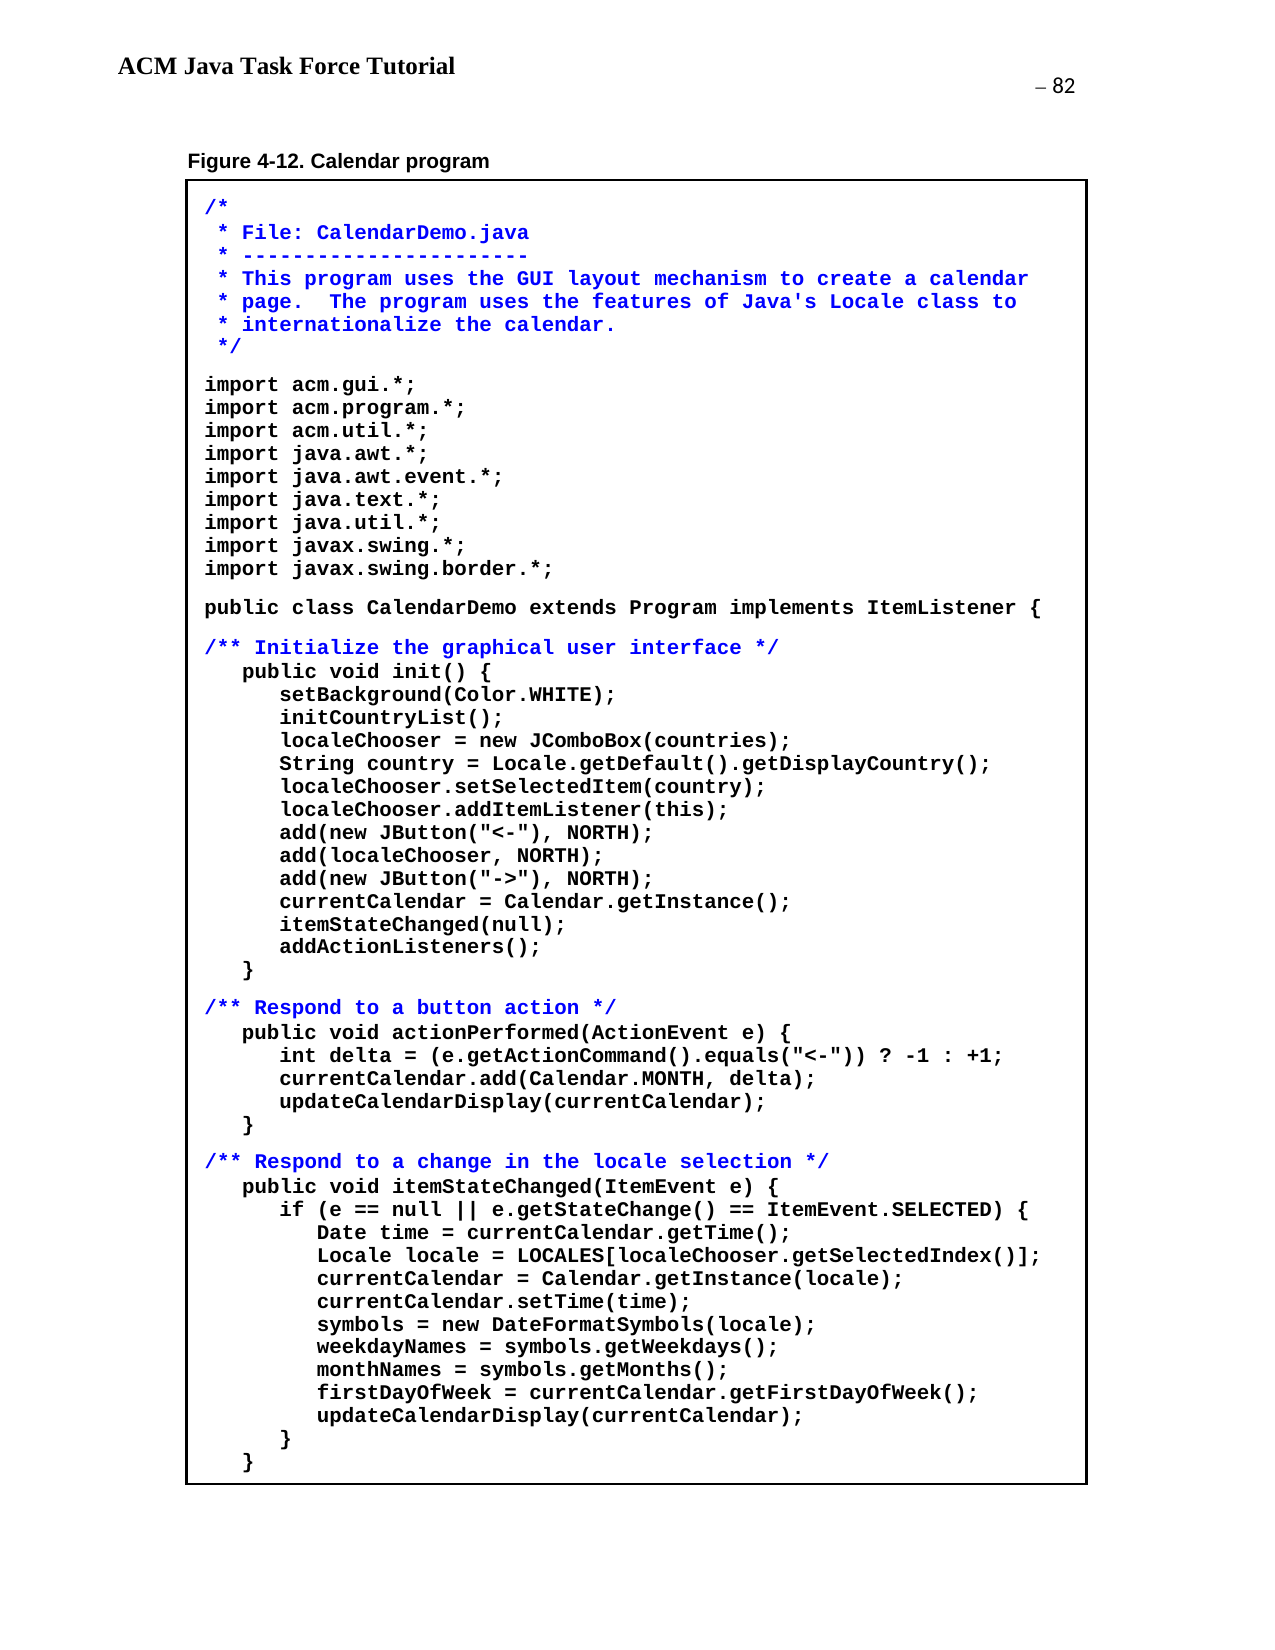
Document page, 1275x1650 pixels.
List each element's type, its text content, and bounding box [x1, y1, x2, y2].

text add(localeChooser, NORTH); [279, 844, 1100, 867]
text public void init() { [186, 661, 547, 683]
text currentCalendar.add(Calendar.MONTH, delta); [279, 1067, 1100, 1090]
text Figure 4-12. Calendar program [187, 149, 1100, 173]
list page. The program uses the features of Java's Locale class to [217, 290, 1100, 313]
text import java.awt.event.*; import java.text.*; import java.util.*; import javax.swing.*; [204, 465, 514, 557]
text addActionListeners(); [279, 936, 1100, 958]
text monthNames = symbols.getMonths(); [317, 1358, 1100, 1381]
text public void itemStateChanged(ItemEvent e) { [240, 1175, 781, 1198]
text symbols = new DateFormatSymbols(locale); [317, 1313, 1100, 1336]
text add(new JButton("<-"), NORTH); [279, 821, 1100, 844]
text import acm.gui.*; import acm.program.*; import acm.util.*; import java.awt.*; [204, 373, 489, 465]
text localeChooser.setSelectedItem(country); [279, 775, 1100, 798]
text /** Respond to a button action */ [204, 997, 1100, 1021]
list internationalize the calendar. [217, 313, 1100, 336]
text /** Initialize the graphical user interface */ [204, 637, 1100, 661]
list This program uses the GUI layout mechanism to create a calendar [217, 267, 1100, 290]
text Date time = currentCalendar.getTime(); [317, 1221, 1100, 1244]
text /* [204, 197, 1100, 221]
text initCountryList(); [279, 706, 1100, 729]
text Locale locale = LOCALES[localeChooser.getSelectedIndex()]; [317, 1244, 1100, 1267]
text public class CalendarDemo extends Program implements ItemListener { [204, 597, 1100, 621]
text currentCalendar.setTime(time); [317, 1290, 1100, 1313]
text } [242, 1113, 1100, 1136]
text weekdayNames = symbols.getWeekdays(); [317, 1336, 1100, 1358]
text /** Respond to a change in the locale selection */ [178, 1151, 856, 1175]
text itemStateChanged(null); [279, 913, 1100, 936]
text import javax.swing.border.*; [204, 558, 1100, 581]
text updateCalendarDisplay(currentCalendar); [317, 1404, 1100, 1427]
text int delta = (e.getActionCommand().equals("<-")) ? -1 : +1; [279, 1044, 1100, 1067]
text localeChooser = new JComboBox(countries); [279, 729, 1100, 752]
text currentCalendar = Calendar.getInstance(locale); [317, 1267, 1100, 1290]
text public void actionPerformed(ActionEvent e) { [242, 1021, 1100, 1044]
text */ [217, 336, 1100, 358]
text add(new JButton("->"), NORTH); [279, 867, 1100, 890]
text updateCalendarDisplay(currentCalendar); [279, 1090, 1100, 1113]
list File: CalendarDemo.java [217, 221, 1100, 244]
text setBackground(Color.WHITE); [279, 683, 1100, 706]
text if (e == null || e.getStateChange() == ItemEvent.SELECTED) { [208, 1198, 1100, 1221]
text currentCalendar = Calendar.getInstance(); [279, 890, 1100, 913]
text } [279, 1427, 1100, 1450]
text localeChooser.addItemListener(this); [279, 798, 1100, 821]
text } [242, 958, 1100, 981]
text firstDayOfWeek = currentCalendar.getFirstDayOfWeek(); [317, 1381, 1100, 1404]
text String country = Locale.getDefault().getDisplayCountry(); [279, 752, 1100, 775]
text } [242, 1450, 1100, 1473]
text * ----------------------- [217, 244, 1100, 267]
